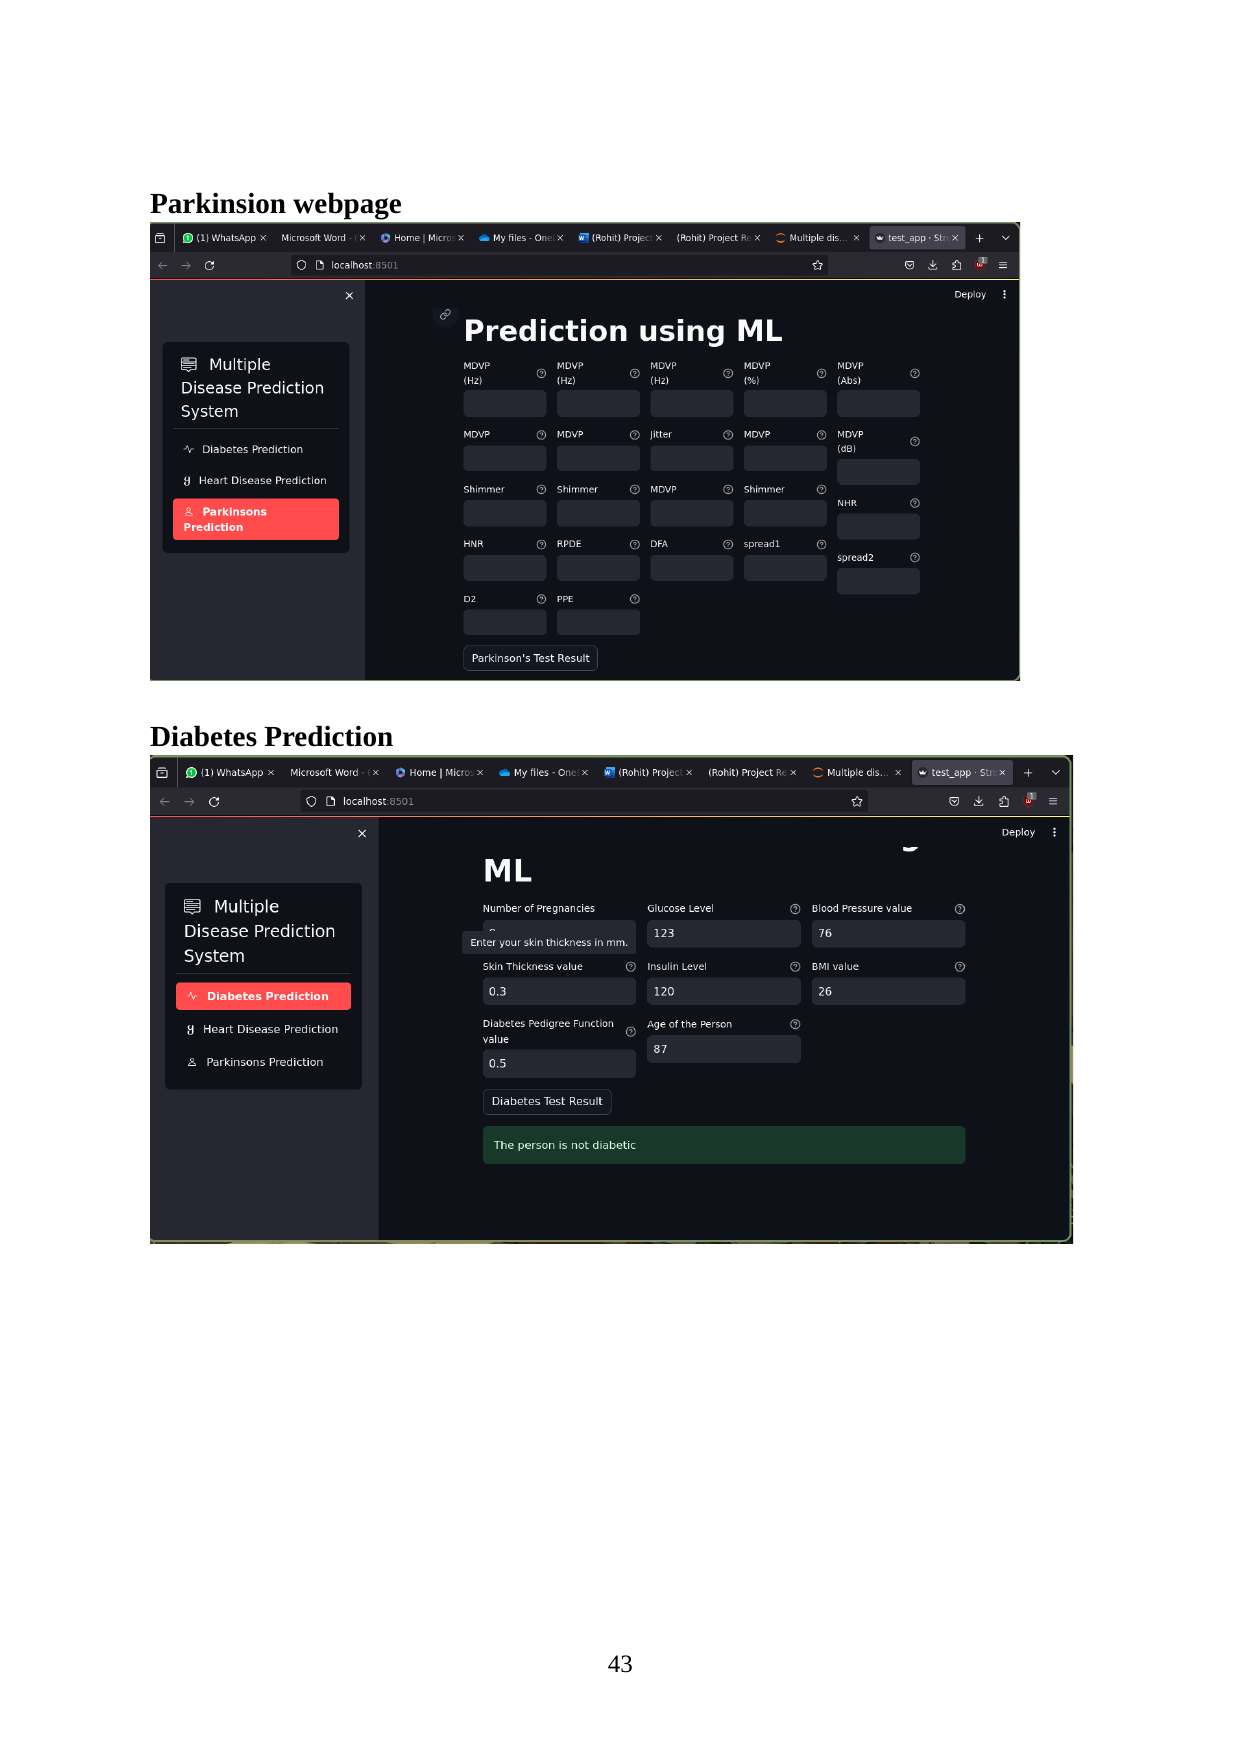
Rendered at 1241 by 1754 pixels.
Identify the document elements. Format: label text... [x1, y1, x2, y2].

picture [150, 222, 1021, 681]
list Diabetes Prediction [150, 719, 1090, 753]
picture [150, 755, 1074, 1244]
list Parkinsion webpage [150, 186, 1090, 220]
